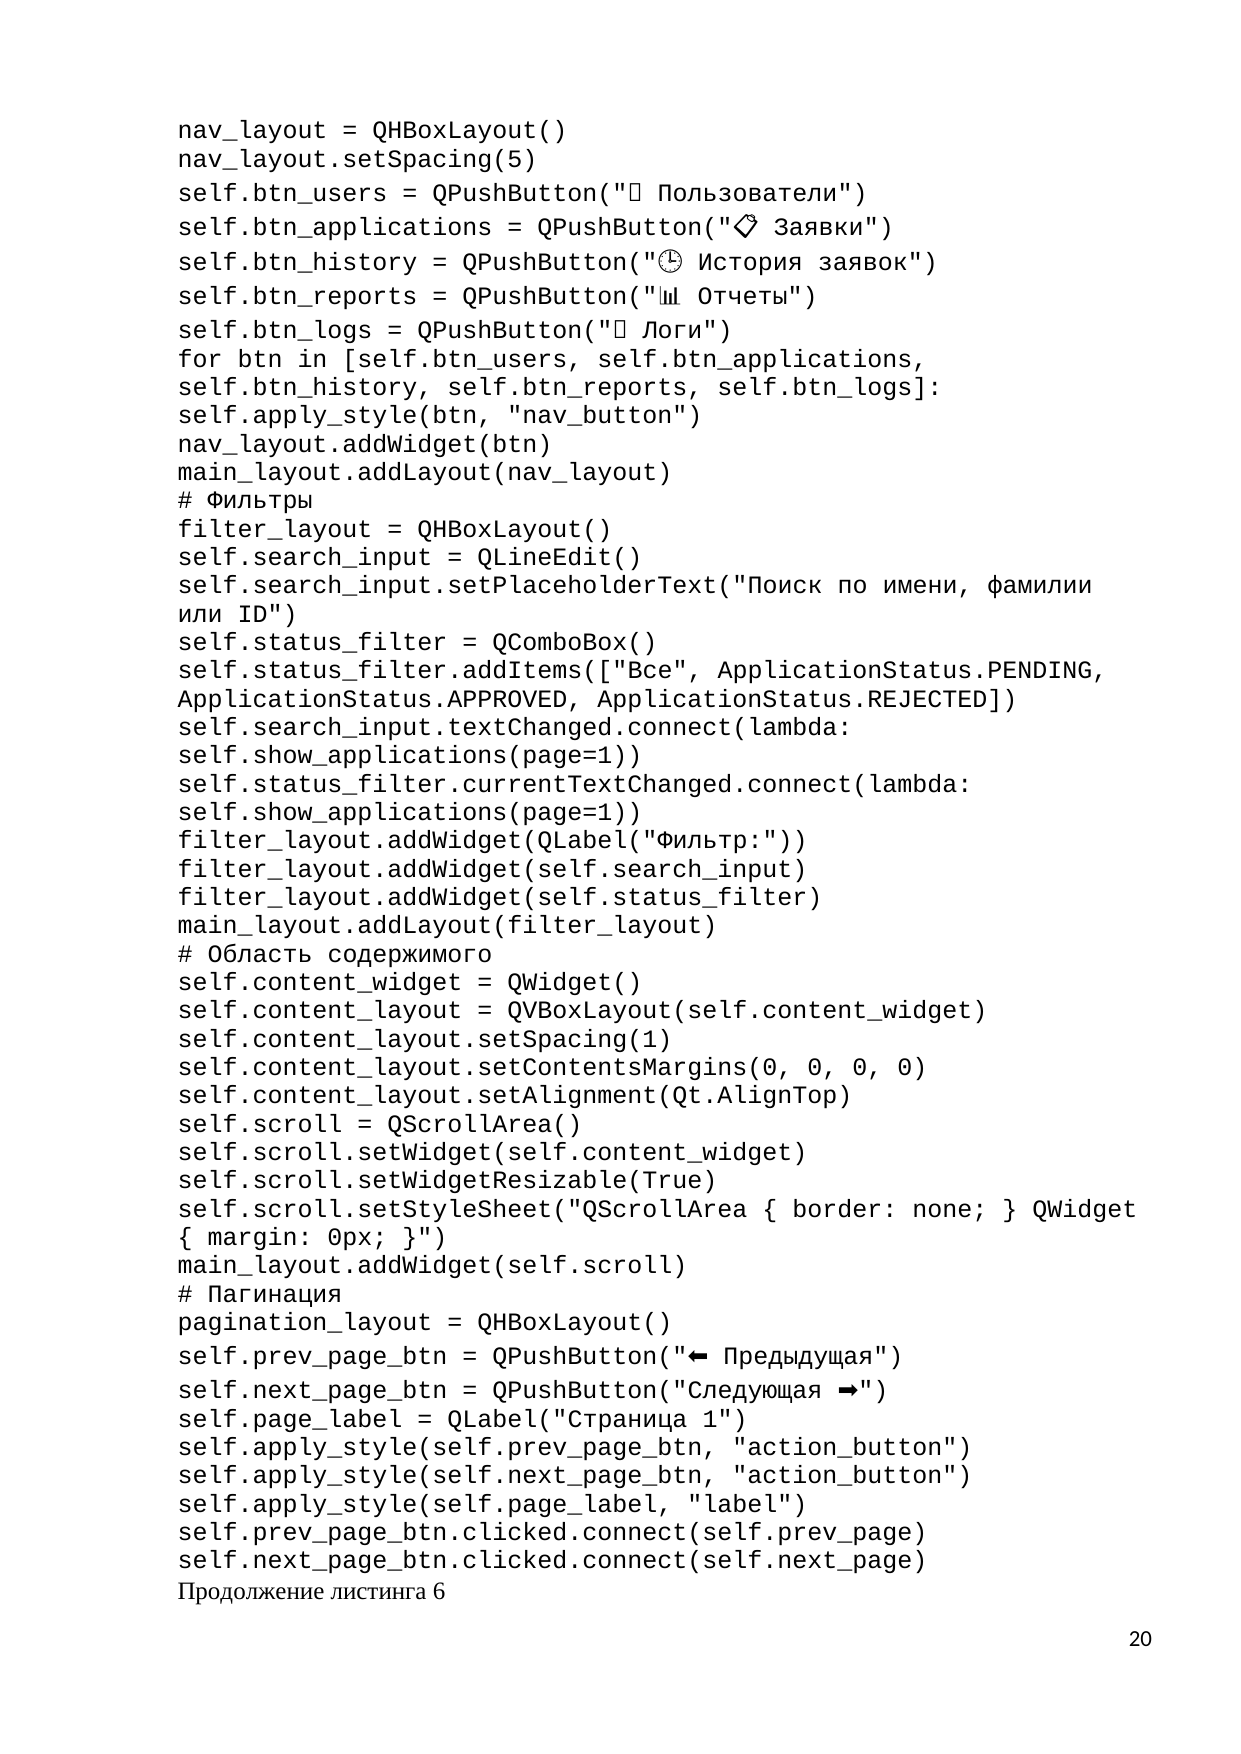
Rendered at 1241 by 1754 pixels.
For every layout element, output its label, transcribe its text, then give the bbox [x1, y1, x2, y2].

text main_layout.addLayout(nav_layout) [177, 459, 1152, 488]
text self.page_label = QLabel("Страница 1") [177, 1406, 1152, 1435]
text filter_layout.addWidget(self.search_input) [177, 856, 1152, 884]
text self.scroll.setStyleSheet("QScrollArea { border: none; } QWidget { margin: 0px; }") [177, 1196, 1152, 1253]
text self.prev_page_btn.clicked.connect(self.prev_page) [177, 1520, 1152, 1548]
text self.status_filter.currentTextChanged.connect(lambda: self.show_applications(page=1)) [177, 771, 1152, 828]
text self.scroll = QScrollArea() [177, 1111, 1152, 1139]
text self.content_layout = QVBoxLayout(self.content_widget) [177, 998, 1152, 1026]
text self.content_widget = QWidget() [177, 969, 1152, 998]
text self.status_filter.addItems(["Все", ApplicationStatus.PENDING, ApplicationStatus.APPROVED, ApplicationStatus.REJECTED]) [177, 658, 1152, 714]
text self.scroll.setWidgetResizable(True) [177, 1168, 1152, 1196]
text self.apply_style(self.page_label, "label") [177, 1491, 1152, 1520]
text nav_layout = QHBoxLayout() [177, 118, 1152, 146]
text # Область содержимого [177, 941, 1152, 969]
text self.status_filter = QComboBox() [177, 629, 1152, 658]
text self.btn_reports = QPushButton("📊 Отчеты") [177, 278, 1152, 312]
text self.apply_style(self.next_page_btn, "action_button") [177, 1463, 1152, 1491]
text self.content_layout.setSpacing(1) [177, 1026, 1152, 1054]
text self.content_layout.setAlignment(Qt.AlignTop) [177, 1083, 1152, 1111]
text main_layout.addLayout(filter_layout) [177, 913, 1152, 941]
text self.btn_users = QPushButton("👤 Пользователи") [177, 175, 1152, 209]
text self.next_page_btn.clicked.connect(self.next_page) [177, 1548, 1152, 1576]
text # Пагинация [177, 1281, 1152, 1309]
text self.btn_applications = QPushButton("📋 Заявки") [177, 209, 1152, 243]
text filter_layout.addWidget(self.status_filter) [177, 884, 1152, 913]
text self.btn_history = QPushButton("🕒 История заявок") [177, 243, 1152, 278]
text self.apply_style(self.prev_page_btn, "action_button") [177, 1435, 1152, 1463]
text filter_layout = QHBoxLayout() [177, 516, 1152, 544]
text self.prev_page_btn = QPushButton("⬅️ Предыдущая") [177, 1338, 1152, 1372]
text nav_layout.setSpacing(5) [177, 146, 1152, 175]
text # Фильтры [177, 488, 1152, 516]
text self.content_layout.setContentsMargins(0, 0, 0, 0) [177, 1054, 1152, 1083]
text main_layout.addWidget(self.scroll) [177, 1253, 1152, 1281]
text self.search_input.textChanged.connect(lambda: self.show_applications(page=1)) [177, 714, 1152, 771]
text for btn in [self.btn_users, self.btn_applications, self.btn_history, self.btn_reports, self.btn_logs]: [177, 346, 1152, 403]
text self.scroll.setWidget(self.content_widget) [177, 1139, 1152, 1168]
text nav_layout.addWidget(btn) [177, 431, 1152, 459]
text self.btn_logs = QPushButton("📜 Логи") [177, 312, 1152, 346]
text Продолжение листинга 6 [177, 1576, 1152, 1605]
text self.next_page_btn = QPushButton("Следующая ➡️") [177, 1372, 1152, 1406]
text filter_layout.addWidget(QLabel("Фильтр:")) [177, 828, 1152, 856]
text self.search_input = QLineEdit() [177, 544, 1152, 573]
text self.apply_style(btn, "nav_button") [177, 403, 1152, 431]
text self.search_input.setPlaceholderText("Поиск по имени, фамилии или ID") [177, 573, 1152, 629]
text pagination_layout = QHBoxLayout() [177, 1309, 1152, 1338]
